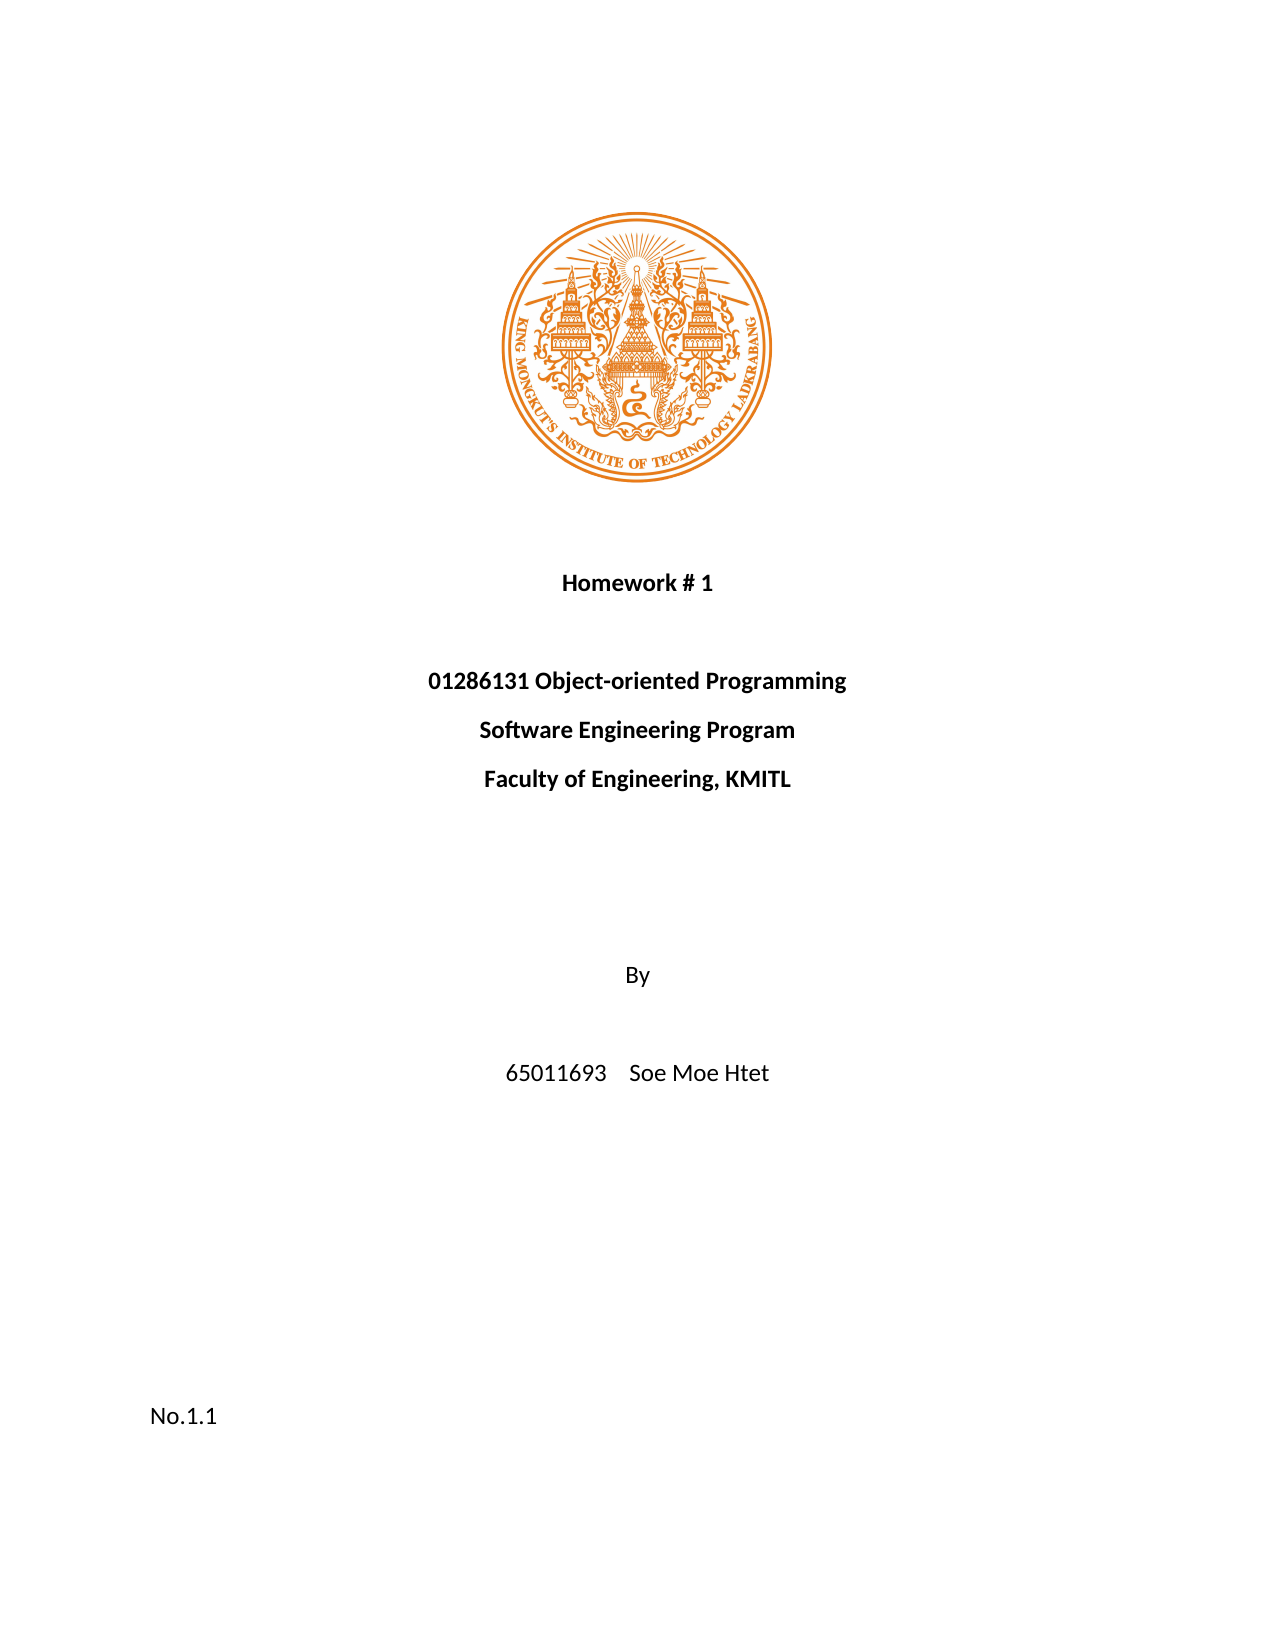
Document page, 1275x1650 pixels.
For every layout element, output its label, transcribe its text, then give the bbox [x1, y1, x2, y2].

text 01286131 Object-oriented Programming [150, 665, 1125, 696]
text By [150, 959, 1125, 990]
text Software Engineering Program [150, 714, 1125, 745]
text Homework # 1 [150, 567, 1125, 598]
text No.1.1 [150, 1400, 1125, 1430]
text Faculty of Engineering, KMITL [150, 763, 1125, 794]
picture [486, 198, 789, 501]
text 65011693 Soe Moe Htet [150, 1057, 1125, 1088]
